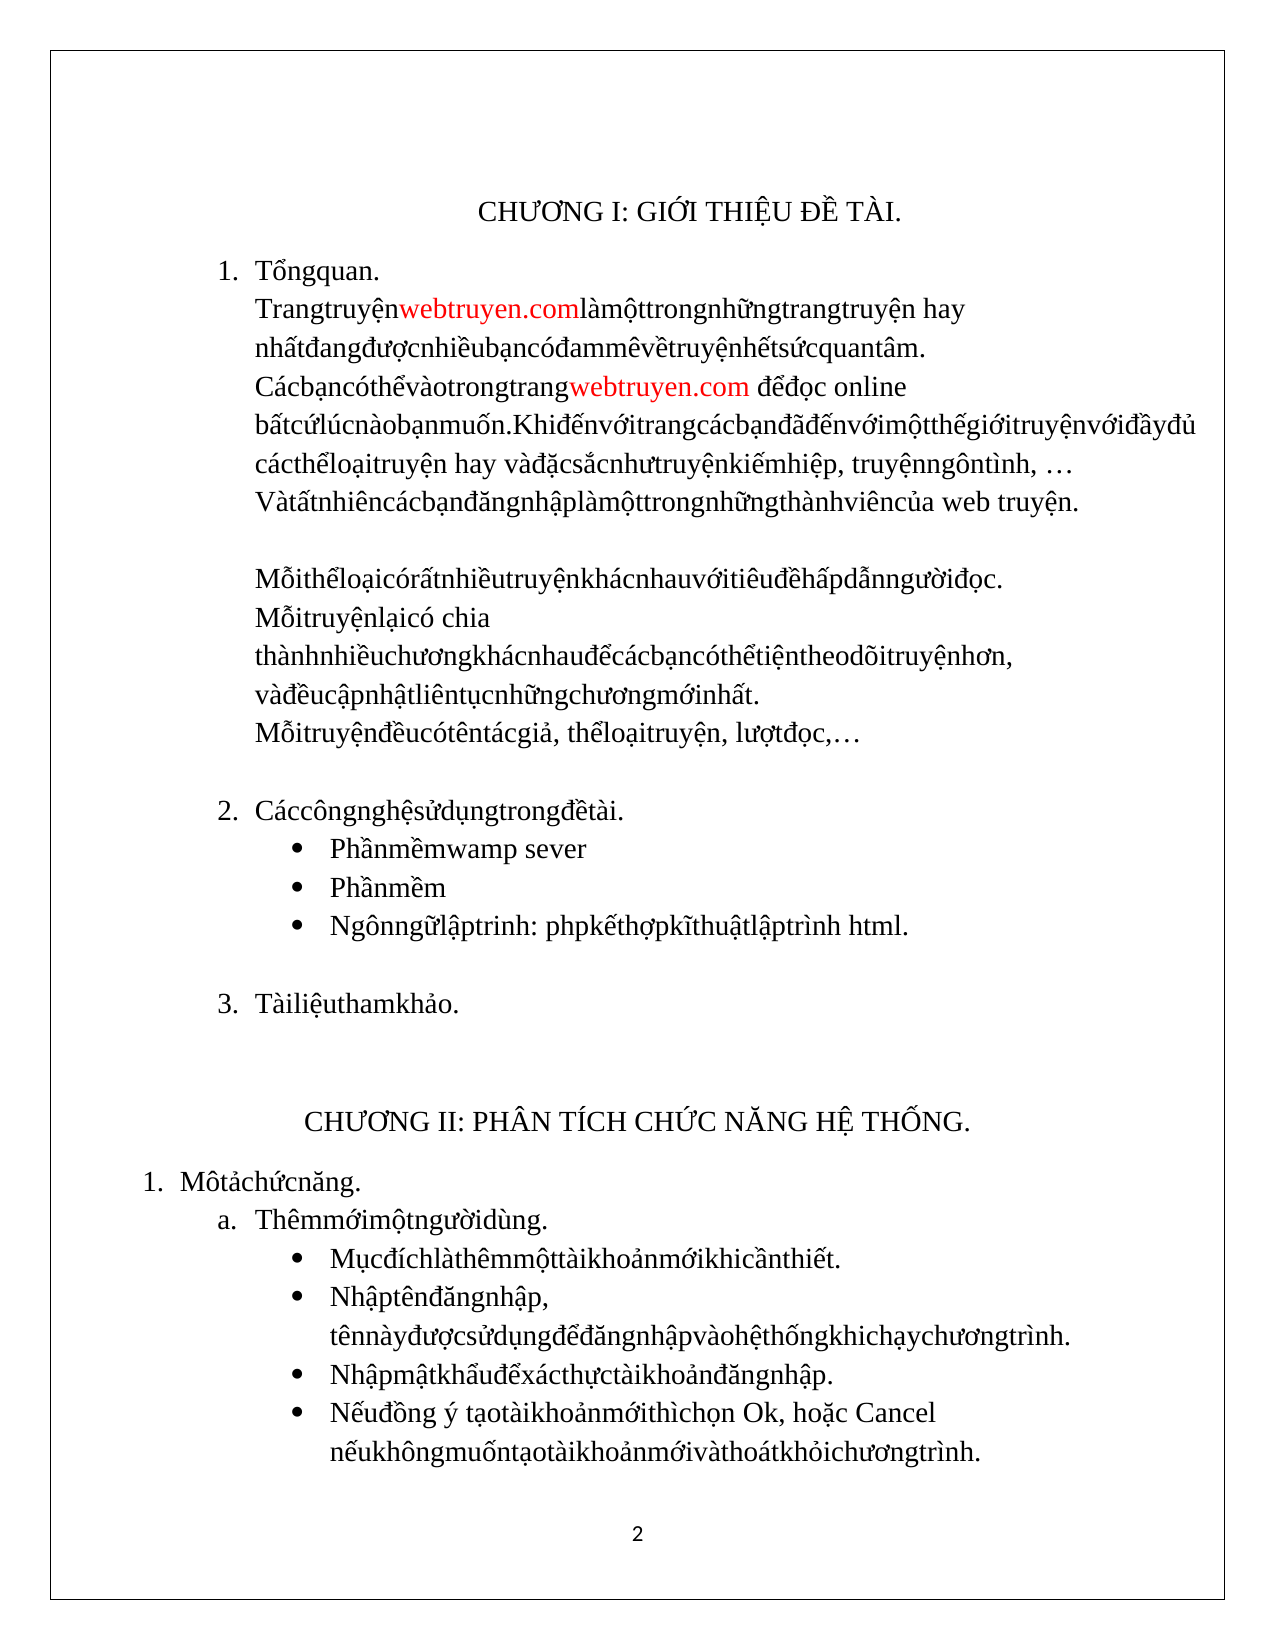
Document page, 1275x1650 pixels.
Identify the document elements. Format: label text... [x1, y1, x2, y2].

text CHƯƠNG II: PHÂN TÍCH CHỨC NĂNG HỆ THỐNG. [75, 1104, 1200, 1138]
list Thêmmớimộtngườidùng. [217, 1202, 1200, 1236]
list Mỗitruyệnđềucótêntácgiả, thểloạitruyện, lượtđọc,… [254, 716, 1200, 749]
list Môtảchứcnăng. [142, 1164, 1200, 1197]
list Cácbạncóthểvàotrongtrangwebtruyen.com đểđọc online bấtcứlúcnàobạnmuốn.Khiđếnvớitrangcácbạnđãđếnvớimộtthếgiớitruyệnvớiđầyđủcácthểloạitruyện hay vàđặcsắcnhưtruyệnkiếmhiệp, truyệnngôntình, … Vàtấtnhiêncácbạnđăngnhậplàmộttrongnhữngthànhviêncủa web truyện. [254, 369, 1200, 518]
list Tổngquan. [217, 253, 1200, 287]
list Mụcđíchlàthêmmộttàikhoảnmớikhicầnthiết. [292, 1241, 1200, 1274]
list Phầnmềm [292, 870, 1200, 903]
text CHƯƠNG I: GIỚI THIỆU ĐỀ TÀI. [179, 194, 1200, 227]
list Nhậptênđăngnhập, tênnàyđượcsửdụngđểđăngnhậpvàohệthốngkhichạychươngtrình. [292, 1279, 1200, 1352]
list Nếuđồng ý tạotàikhoảnmớithìchọn Ok, hoặc Cancel nếukhôngmuốntạotàikhoảnmớivàthoátkhỏichươngtrình. [292, 1395, 1200, 1468]
list Trangtruyệnwebtruyen.comlàmộttrongnhữngtrangtruyện hay nhấtđangđượcnhiềubạncóđammêvềtruyệnhếtsứcquantâm. [254, 292, 1200, 364]
list Mỗitruyệnlạicó chia thànhnhiềuchươngkhácnhauđểcácbạncóthểtiệntheodõitruyệnhơn, vàđềucậpnhậtliêntụcnhữngchươngmớinhất. [254, 600, 1200, 711]
list Ngônngữlậptrinh: phpkếthợpkĩthuậtlậptrình html. [292, 908, 1200, 942]
list Mỗithểloạicórấtnhiềutruyệnkhácnhauvớitiêuđềhấpdẫnngườiđọc. [254, 561, 1200, 595]
list Tàiliệuthamkhảo. [217, 986, 1200, 1019]
list Nhậpmậtkhẩuđểxácthựctàikhoảnđăngnhập. [292, 1357, 1200, 1390]
list Phầnmềmwamp sever [292, 831, 1200, 865]
list Cáccôngnghệsửdụngtrongđềtài. [217, 793, 1200, 826]
